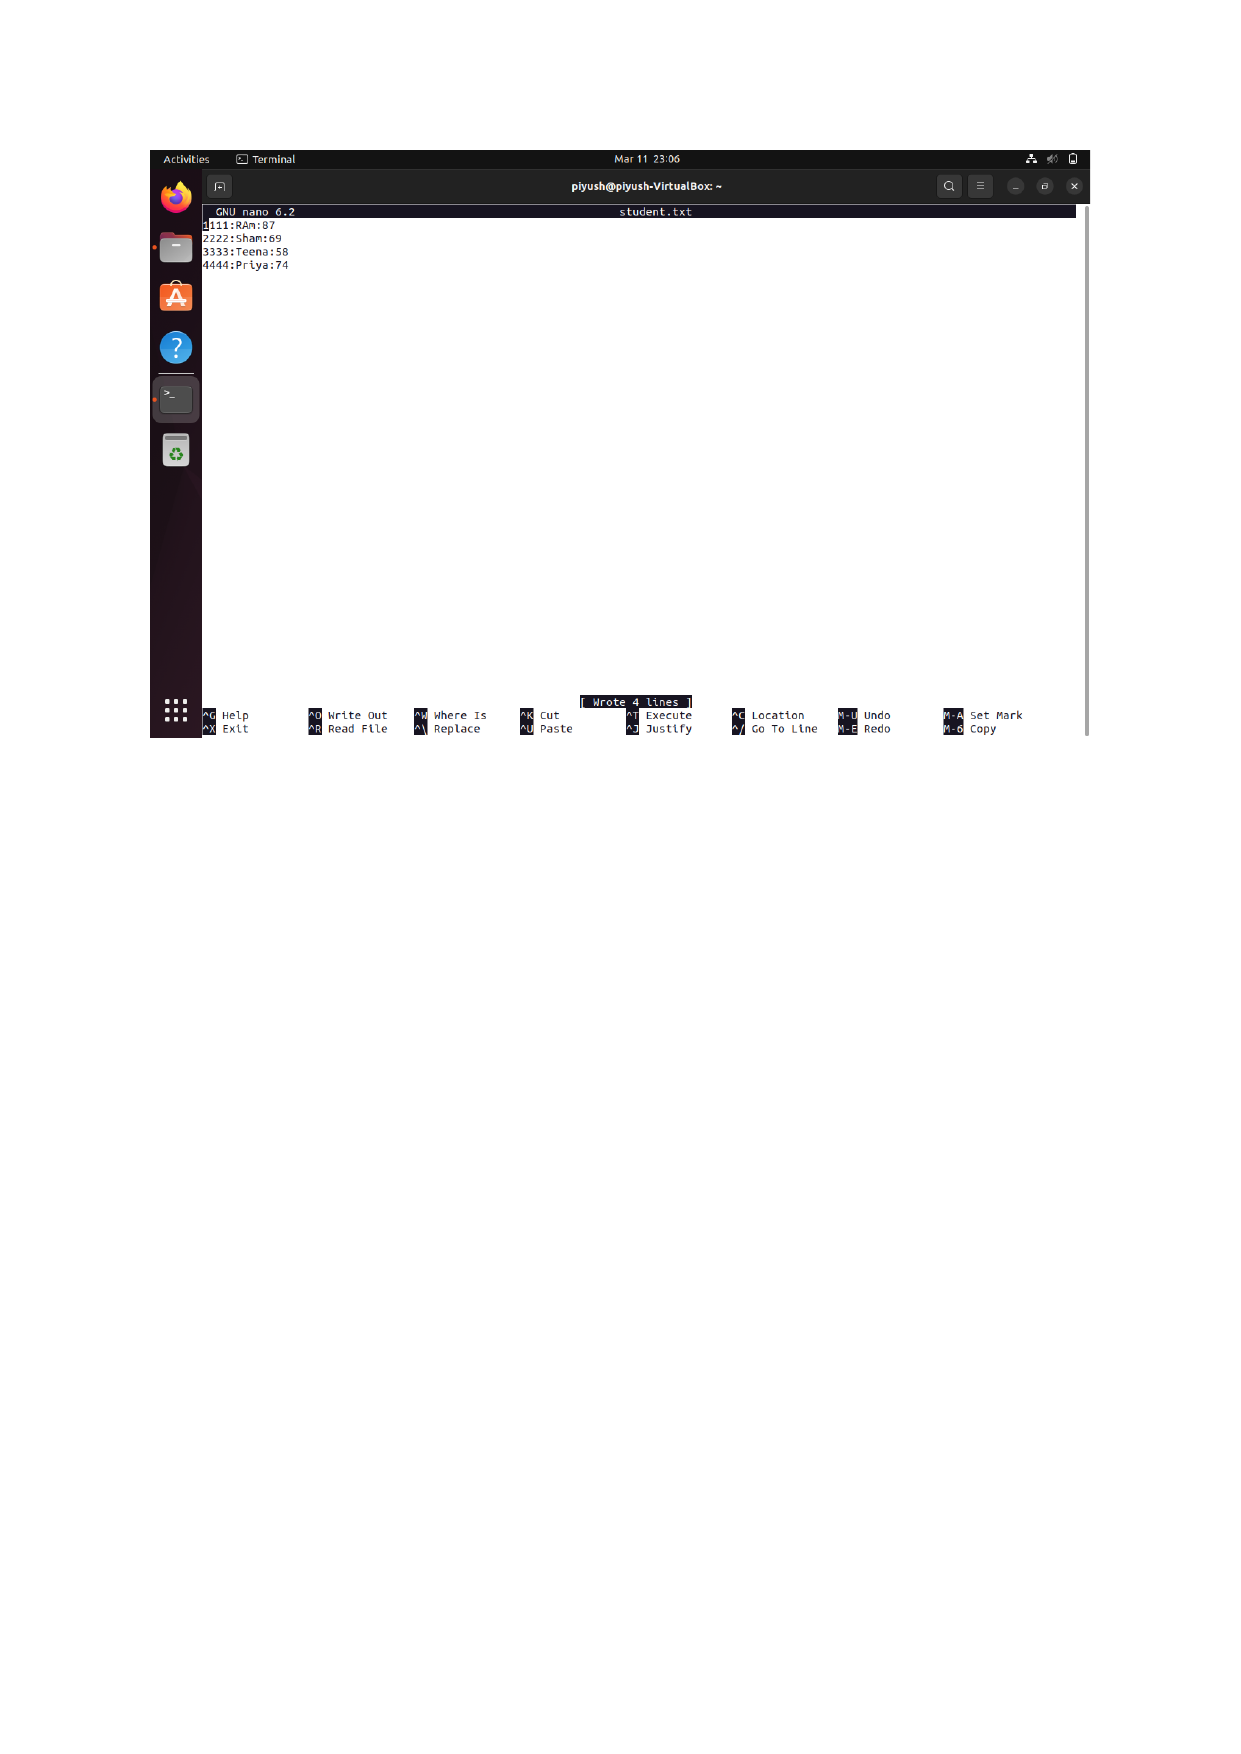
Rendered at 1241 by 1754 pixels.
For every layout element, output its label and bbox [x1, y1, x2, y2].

picture [150, 150, 1091, 738]
